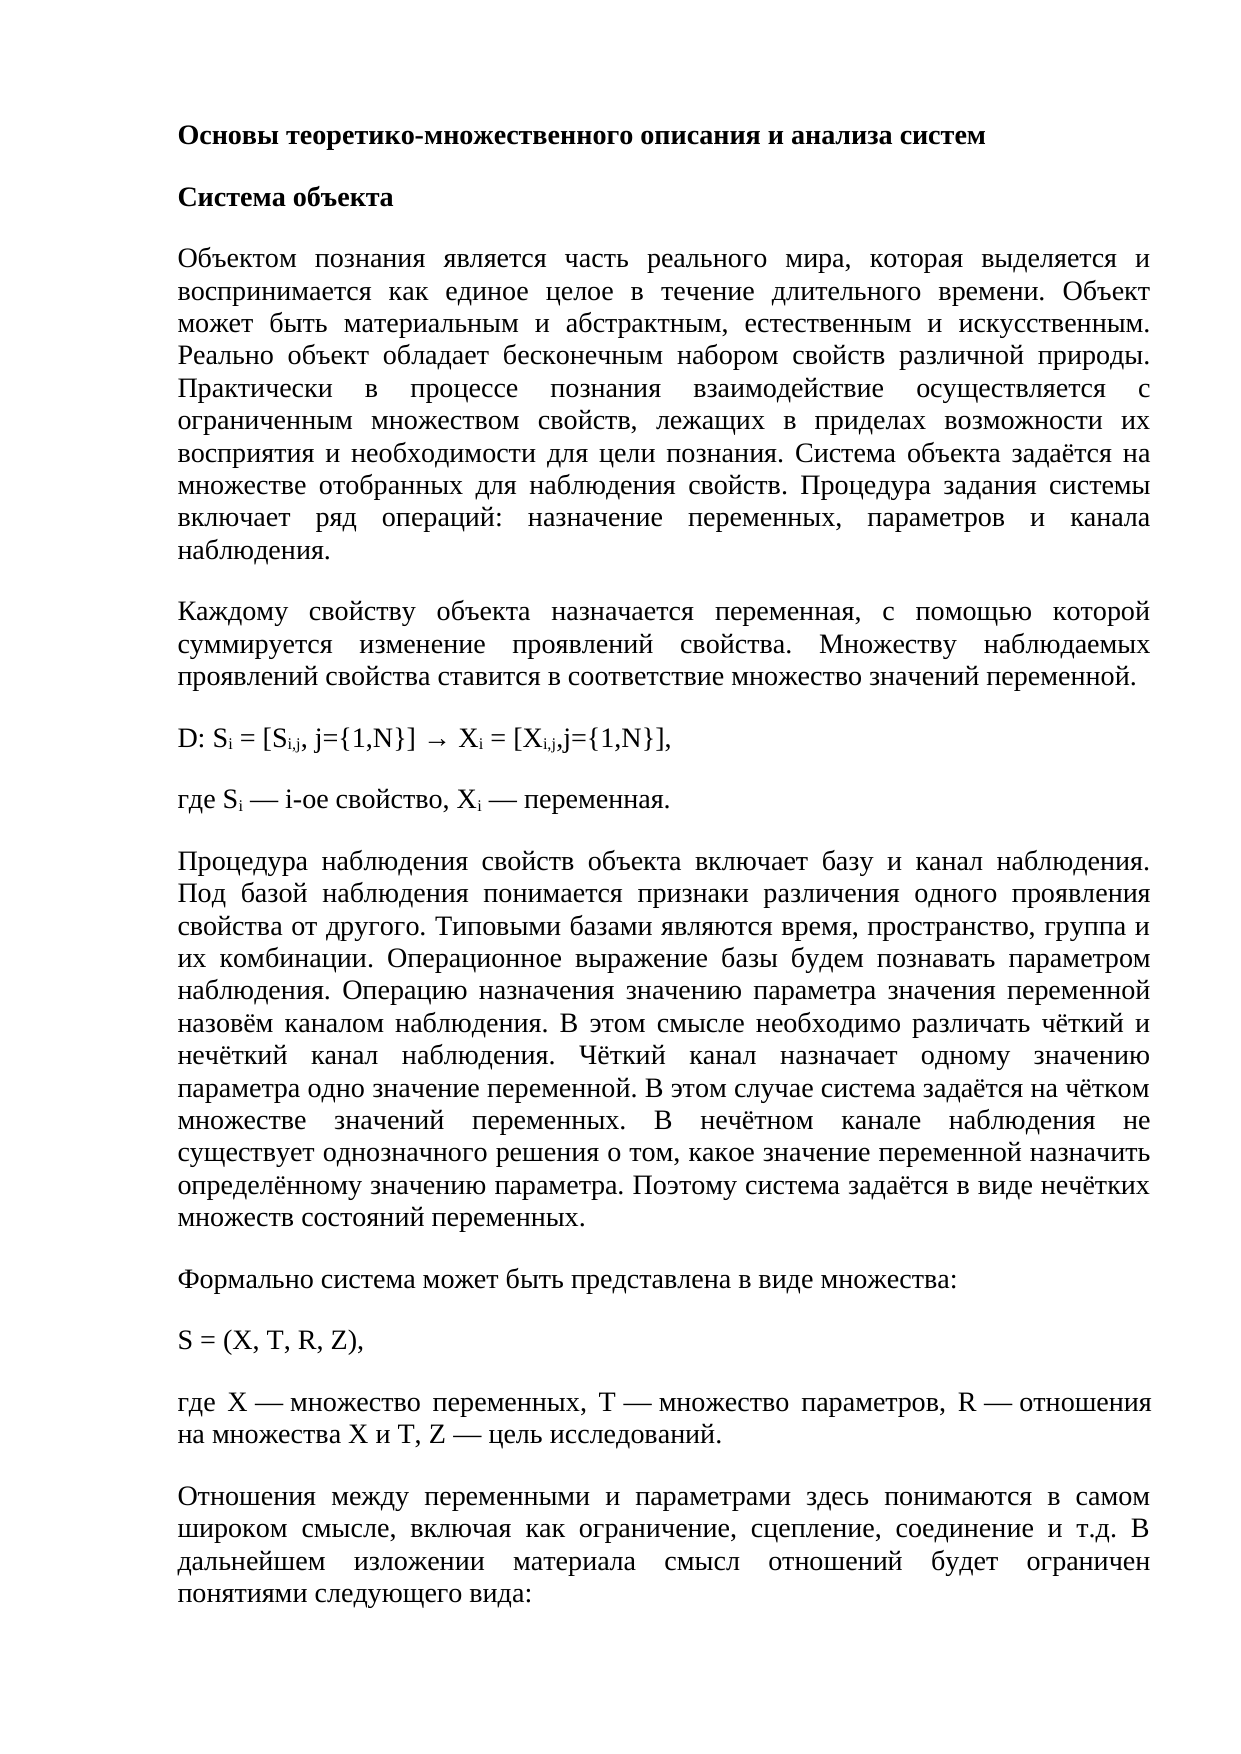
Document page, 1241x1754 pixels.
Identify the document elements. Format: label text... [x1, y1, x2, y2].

text Основы теоретико-множественного описания и анализа систем [177, 118, 1152, 151]
text S = (X, T, R, Z), [177, 1323, 1152, 1356]
text Система объекта [177, 180, 1152, 212]
text Объектом познания является часть реального мира, которая выделяется и воспринимается как единое целое в течение длительного времени. Объект может быть материальным и абстрактным, естественным и искусственным. Реально объект обладает бесконечным набором свойств различной природы. Практически в процессе познания взаимодействие осуществляется с ограниченным множеством свойств, лежащих в приделах возможности их восприятия и необходимости для цели познания. Система объекта задаётся на множестве отобранных для наблюдения свойств. Процедура задания системы включает ряд операций: назначение переменных, параметров и канала наблюдения. [177, 241, 1152, 565]
text Каждому свойству объекта назначается переменная, с помощью которой суммируется изменение проявлений свойства. Множеству наблюдаемых проявлений свойства ставится в соответствие множество значений переменной. [177, 594, 1152, 692]
text где X — множество переменных, T — множество параметров, R — отношения на множества X и T, Z — цель исследований. [177, 1385, 1152, 1450]
text D: Si = [Si,j, j={1,N}] → Xi = [Xi,j,j={1,N}], [177, 721, 1152, 753]
text Отношения между переменными и параметрами здесь понимаются в самом широком смысле, включая как ограничение, сцепление, соединение и т.д. В дальнейшем изложении материала смысл отношений будет ограничен понятиями следующего вида: [177, 1479, 1152, 1608]
text Процедура наблюдения свойств объекта включает базу и канал наблюдения. Под базой наблюдения понимается признаки различения одного проявления свойства от другого. Типовыми базами являются время, пространство, группа и их комбинации. Операционное выражение базы будем познавать параметром наблюдения. Операцию назначения значению параметра значения переменной назовём каналом наблюдения. В этом смысле необходимо различать чёткий и нечёткий канал наблюдения. Чёткий канал назначает одному значению параметра одно значение переменной. В этом случае система задаётся на чётком множестве значений переменных. В нечётном канале наблюдения не существует однозначного решения о том, какое значение переменной назначить определённому значению параметра. Поэтому система задаётся в виде нечётких множеств состояний переменных. [177, 844, 1152, 1233]
text где Si — i-ое свойство, Xi — переменная. [177, 782, 1152, 815]
text Формально система может быть представлена в виде множества: [177, 1262, 1152, 1294]
